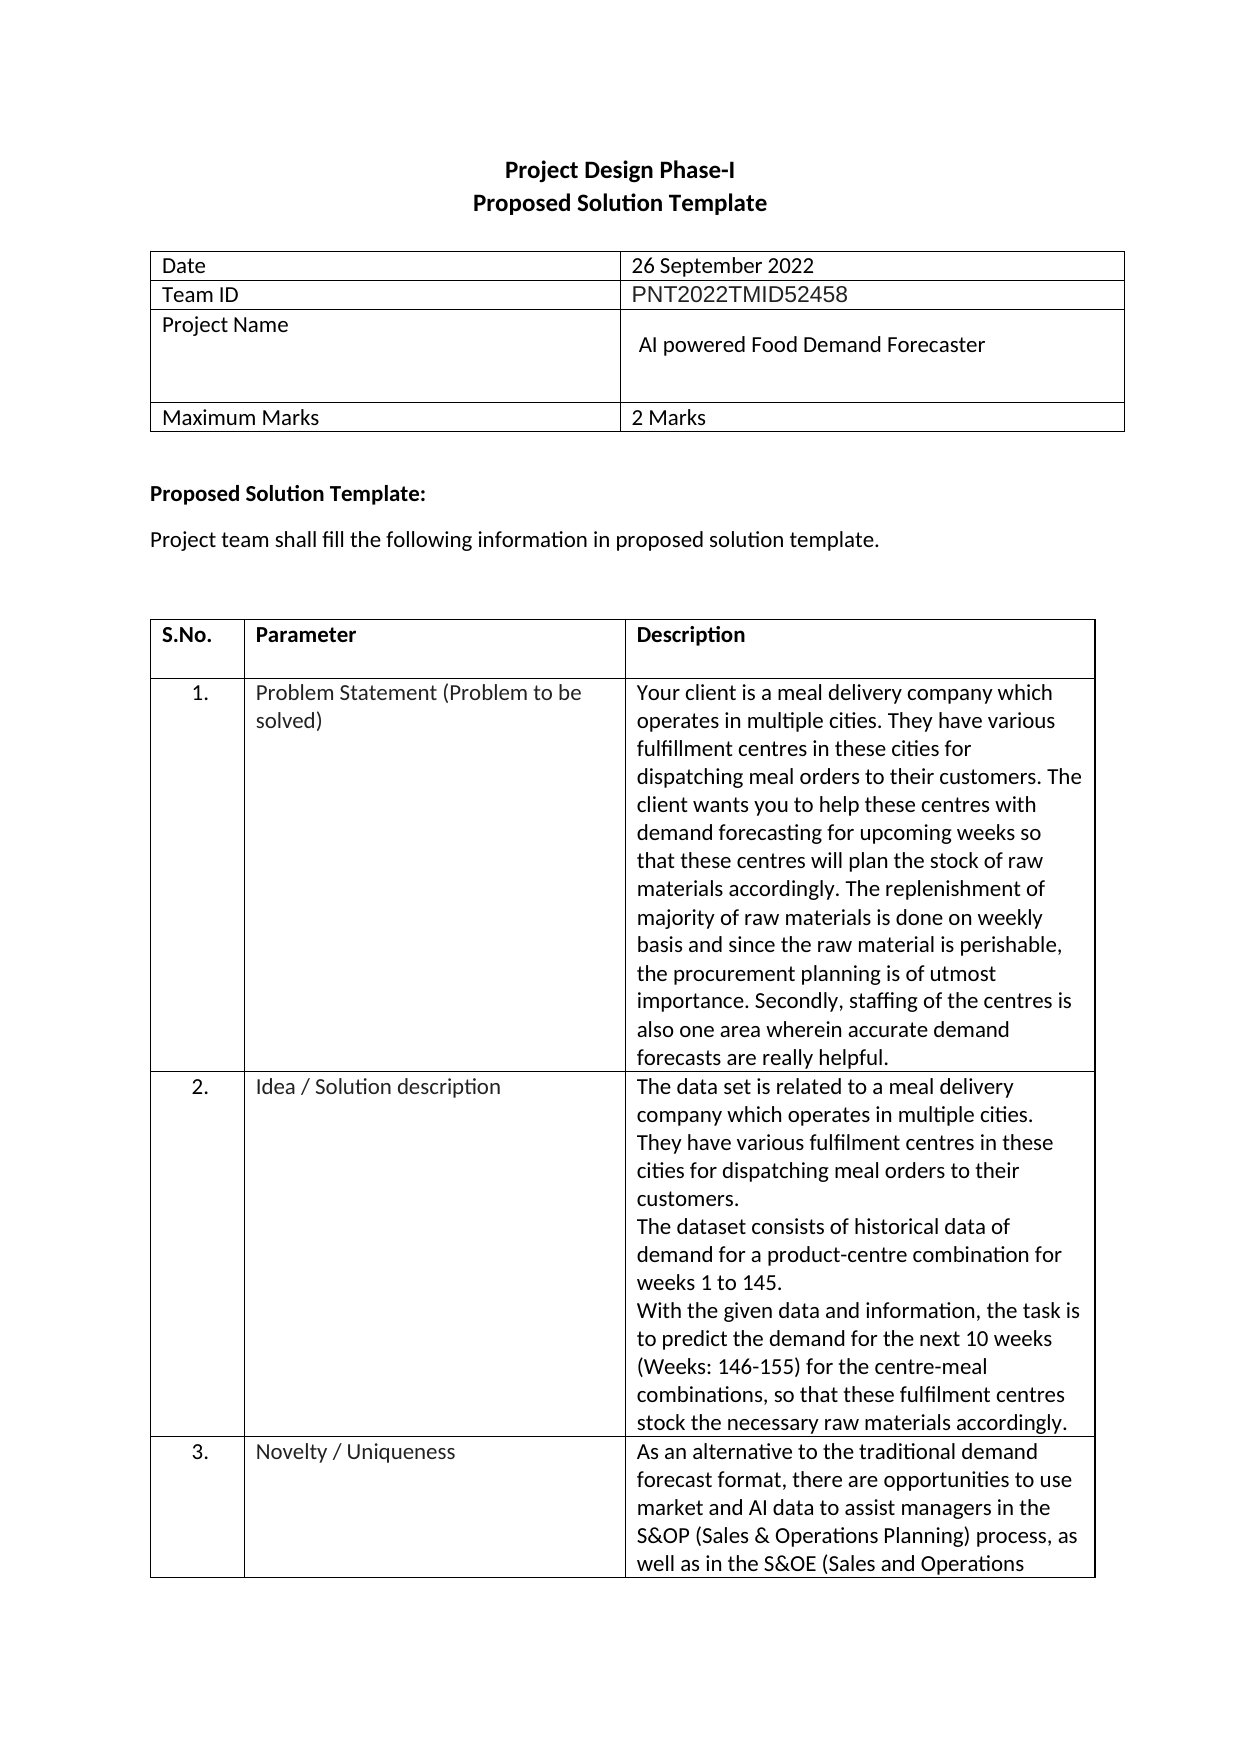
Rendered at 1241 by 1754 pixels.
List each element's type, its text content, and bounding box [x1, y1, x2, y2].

table_cell Maximum Marks [151, 403, 620, 431]
text Project team shall fill the following information in proposed solution template. [150, 526, 1090, 554]
table_cell Your client is a meal delivery company which operates in multiple cities. They have various fulfillment centres in these cities for dispatching meal orders to their customers. The client wants you to help these centres with demand forecasting for upcoming weeks so that these centres will plan the stock of raw materials accordingly. The replenishment of majority of raw materials is done on weekly basis and since the raw material is perishable, the procurement planning is of utmost importance. Secondly, staffing of the centres is also one area wherein accurate demand forecasts are really helpful. [626, 679, 1094, 1071]
table_cell AI powered Food Demand Forecaster [621, 310, 1124, 402]
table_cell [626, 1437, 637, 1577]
table_cell The data set is related to a meal delivery company which operates in multiple cities. They have various fulfilment centres in these cities for dispatching meal orders to their customers. The dataset consists of historical data of demand for a product-centre combination for weeks 1 to 145. With the given data and information, the task is to predict the demand for the next 10 weeks (Weeks: 146-155) for the centre-meal combinations, so that these fulfilment centres stock the necessary raw materials accordingly. [626, 1072, 1094, 1436]
table_cell 2 Marks [621, 403, 1124, 431]
table_header Description [626, 620, 1094, 677]
table_cell [151, 1072, 244, 1436]
table_cell Project Name [151, 310, 620, 402]
table_header 26 September 2022 [621, 252, 1124, 279]
table_header S.No. [151, 620, 244, 677]
text Proposed Solution Template [150, 187, 1090, 218]
table_cell PNT2022TMID52458 [621, 281, 1124, 309]
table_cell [245, 1437, 625, 1577]
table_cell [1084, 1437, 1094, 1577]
table_header Parameter [245, 620, 625, 677]
table_cell Problem Statement (Problem to be solved) [245, 679, 625, 1071]
table_header Date [151, 252, 620, 279]
table_cell Team ID [151, 281, 620, 309]
table_cell [151, 679, 244, 1071]
text Project Design Phase-I [150, 154, 1090, 185]
table_cell [151, 1437, 244, 1577]
text Proposed Solution Template: [150, 479, 1090, 507]
table_cell Idea / Solution description [245, 1072, 625, 1436]
